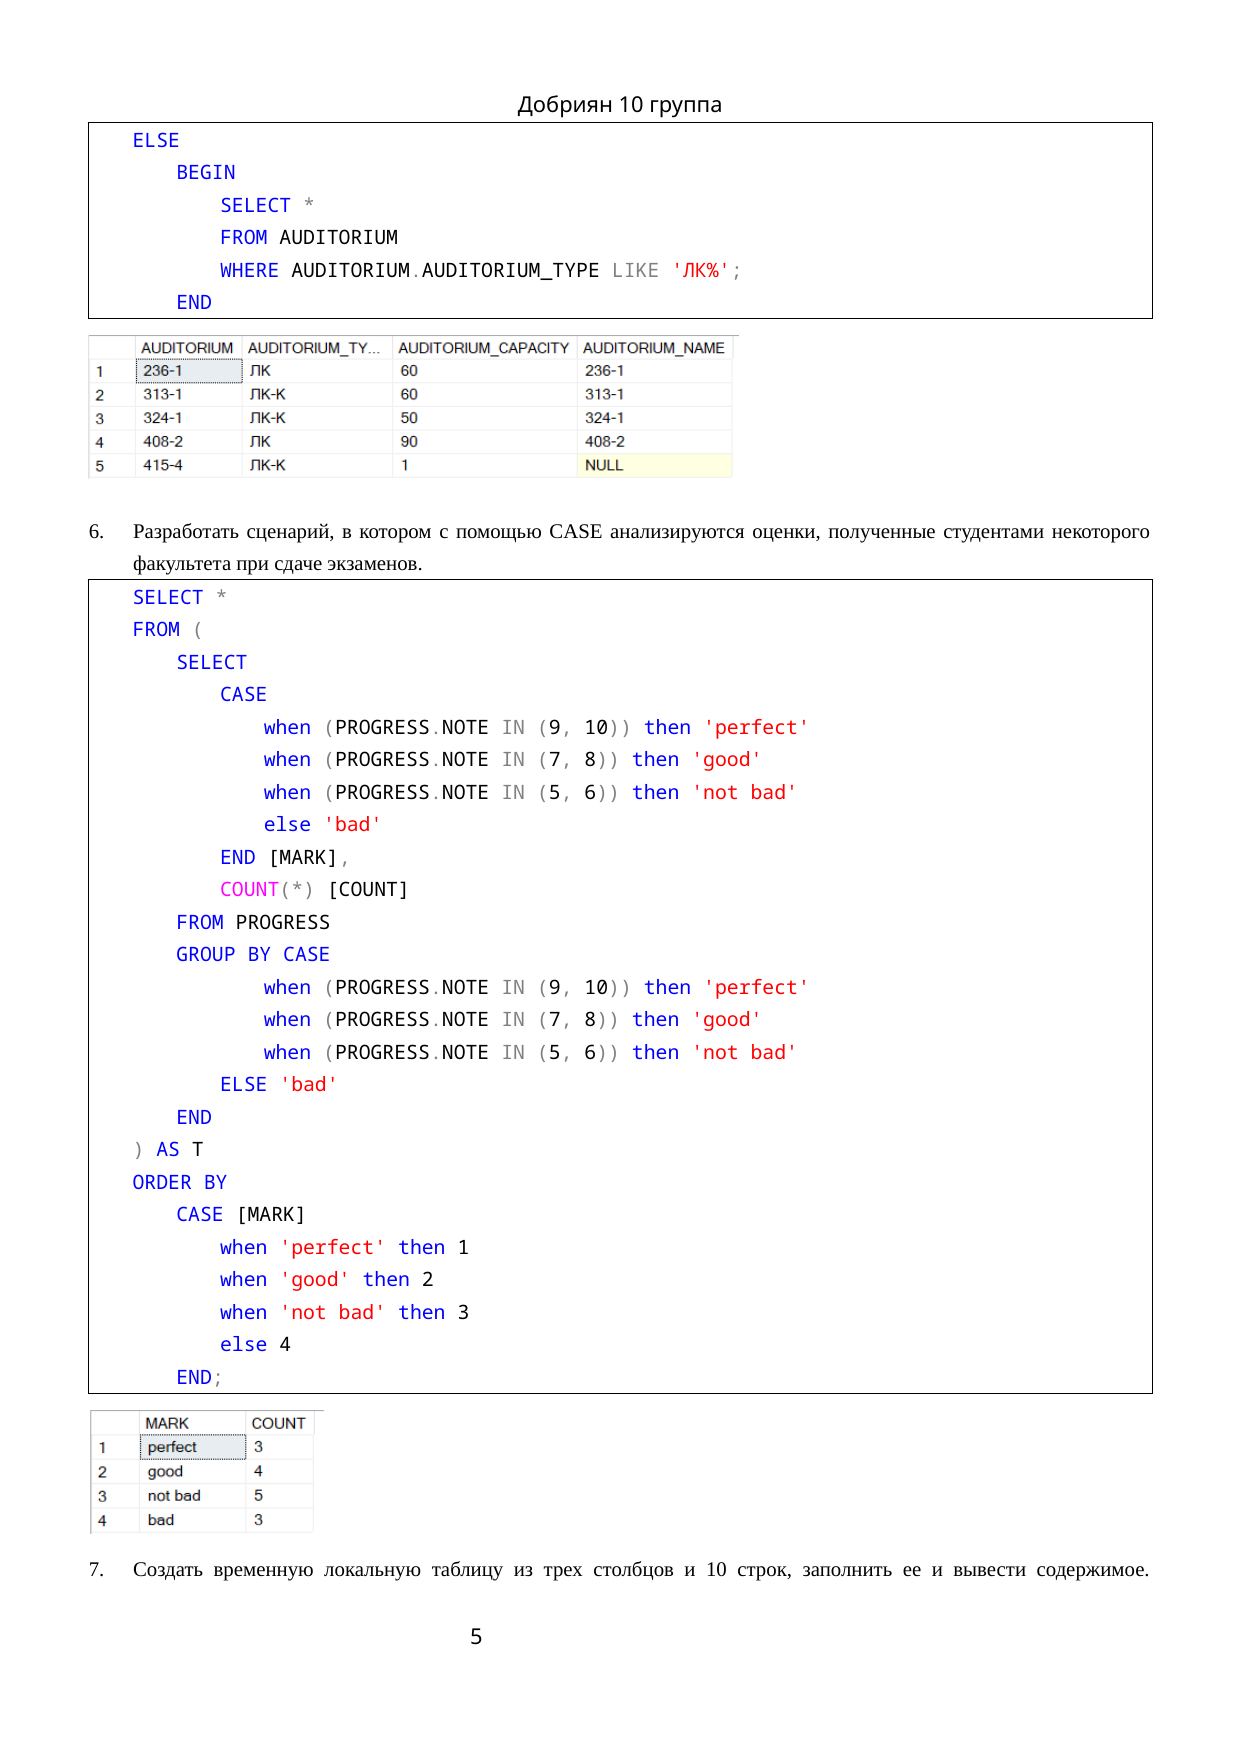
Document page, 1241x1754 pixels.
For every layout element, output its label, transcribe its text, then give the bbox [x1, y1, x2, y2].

text END [89, 1100, 1152, 1133]
text FROM PROGRESS [89, 905, 1152, 938]
text when 'not bad' then 3 [89, 1295, 1152, 1328]
text when (PROGRESS.NOTE IN (5, 6)) then 'not bad' [89, 775, 1152, 808]
text CASE [MARK] [89, 1198, 1152, 1230]
list Разработать сценарий, в котором с помощью CASE анализируются оценки, полученные студентами некоторого факультета при сдаче экзаменов. [88, 514, 1152, 579]
text when (PROGRESS.NOTE IN (9, 10)) then 'perfect' [89, 710, 1152, 743]
text ELSE 'bad' [89, 1068, 1152, 1100]
text END; [89, 1359, 1152, 1393]
text FROM AUDITORIUM [89, 221, 1152, 253]
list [88, 1553, 1152, 1585]
text ELSE [89, 123, 1152, 156]
text END [89, 284, 1152, 318]
text SELECT * [89, 580, 1152, 613]
text END [MARK], [89, 840, 1152, 873]
text when 'perfect' then 1 [89, 1230, 1152, 1263]
text SELECT [89, 645, 1152, 678]
picture [88, 335, 739, 479]
text GROUP BY CASE [89, 938, 1152, 970]
text when (PROGRESS.NOTE IN (7, 8)) then 'good' [89, 743, 1152, 775]
text when 'good' then 2 [89, 1263, 1152, 1295]
text COUNT(*) [COUNT] [89, 873, 1152, 905]
text else 4 [89, 1328, 1152, 1359]
text FROM ( [89, 613, 1152, 645]
text BEGIN [89, 156, 1152, 188]
text ORDER BY [89, 1165, 1152, 1198]
text CASE [89, 678, 1152, 710]
text WHERE AUDITORIUM.AUDITORIUM_TYPE LIKE 'ЛК%'; [89, 253, 1152, 284]
text when (PROGRESS.NOTE IN (9, 10)) then 'perfect' [89, 970, 1152, 1003]
text when (PROGRESS.NOTE IN (5, 6)) then 'not bad' [89, 1035, 1152, 1068]
text SELECT * [89, 188, 1152, 221]
text else 'bad' [89, 808, 1152, 840]
picture [88, 1410, 325, 1534]
text when (PROGRESS.NOTE IN (7, 8)) then 'good' [89, 1003, 1152, 1035]
text ) AS T [89, 1133, 1152, 1165]
